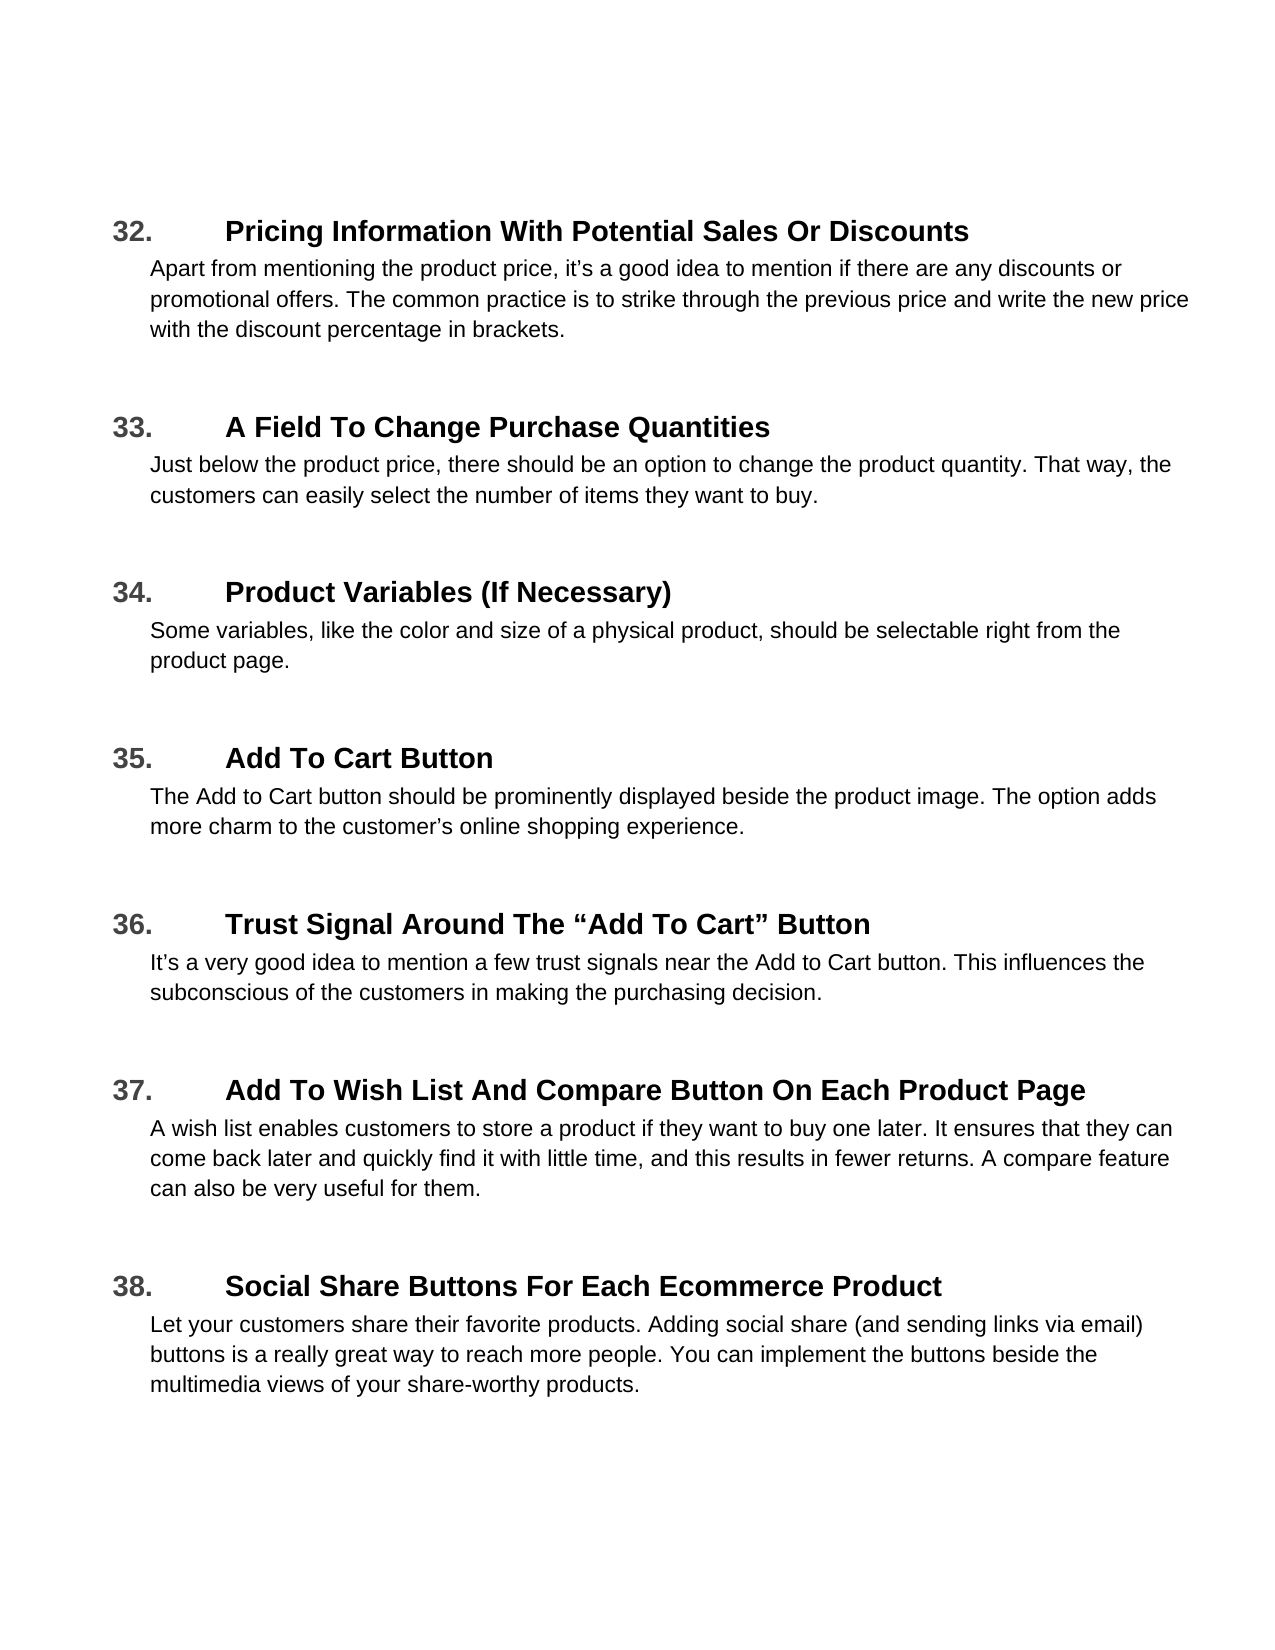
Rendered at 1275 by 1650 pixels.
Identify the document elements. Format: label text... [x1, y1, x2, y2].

subtitle A Field To Change Purchase Quantities [112, 409, 1191, 443]
text Just below the product price, there should be an option to change the product quantity. That way, the customers can easily select the number of items they want to buy. [150, 451, 1191, 508]
subtitle Social Share Buttons For Each Ecommerce Product [112, 1269, 1191, 1302]
subtitle Add To Wish List And Compare Button On Each Product Page [112, 1073, 1191, 1106]
text It’s a very good idea to mention a few trust signals near the Add to Cart button. This influences the subconscious of the customers in making the purchasing decision. [150, 949, 1191, 1006]
text Let your customers share their favorite products. Adding social share (and sending links via email) buttons is a really great way to reach more people. You can implement the buttons beside the multimedia views of your share-worthy products. [150, 1311, 1191, 1398]
subtitle Product Variables (If Necessary) [112, 575, 1191, 609]
text A wish list enables customers to store a product if they want to buy one later. It ensures that they can come back later and quickly find it with little time, and this results in fewer returns. A compare feature can also be very useful for them. [150, 1115, 1191, 1202]
text The Add to Cart button should be prominently displayed beside the product image. The option adds more charm to the customer’s online shopping experience. [150, 783, 1191, 840]
subtitle Trust Signal Around The “Add To Cart” Button [112, 907, 1191, 941]
text Some variables, like the color and size of a physical product, should be selectable right from the product page. [150, 617, 1191, 674]
subtitle Pricing Information With Potential Sales Or Discounts [112, 213, 1191, 247]
text Apart from mentioning the product price, it’s a good idea to mention if there are any discounts or promotional offers. The common practice is to strike through the previous price and write the new price with the discount percentage in brackets. [150, 255, 1191, 342]
subtitle Add To Cart Button [112, 741, 1191, 775]
